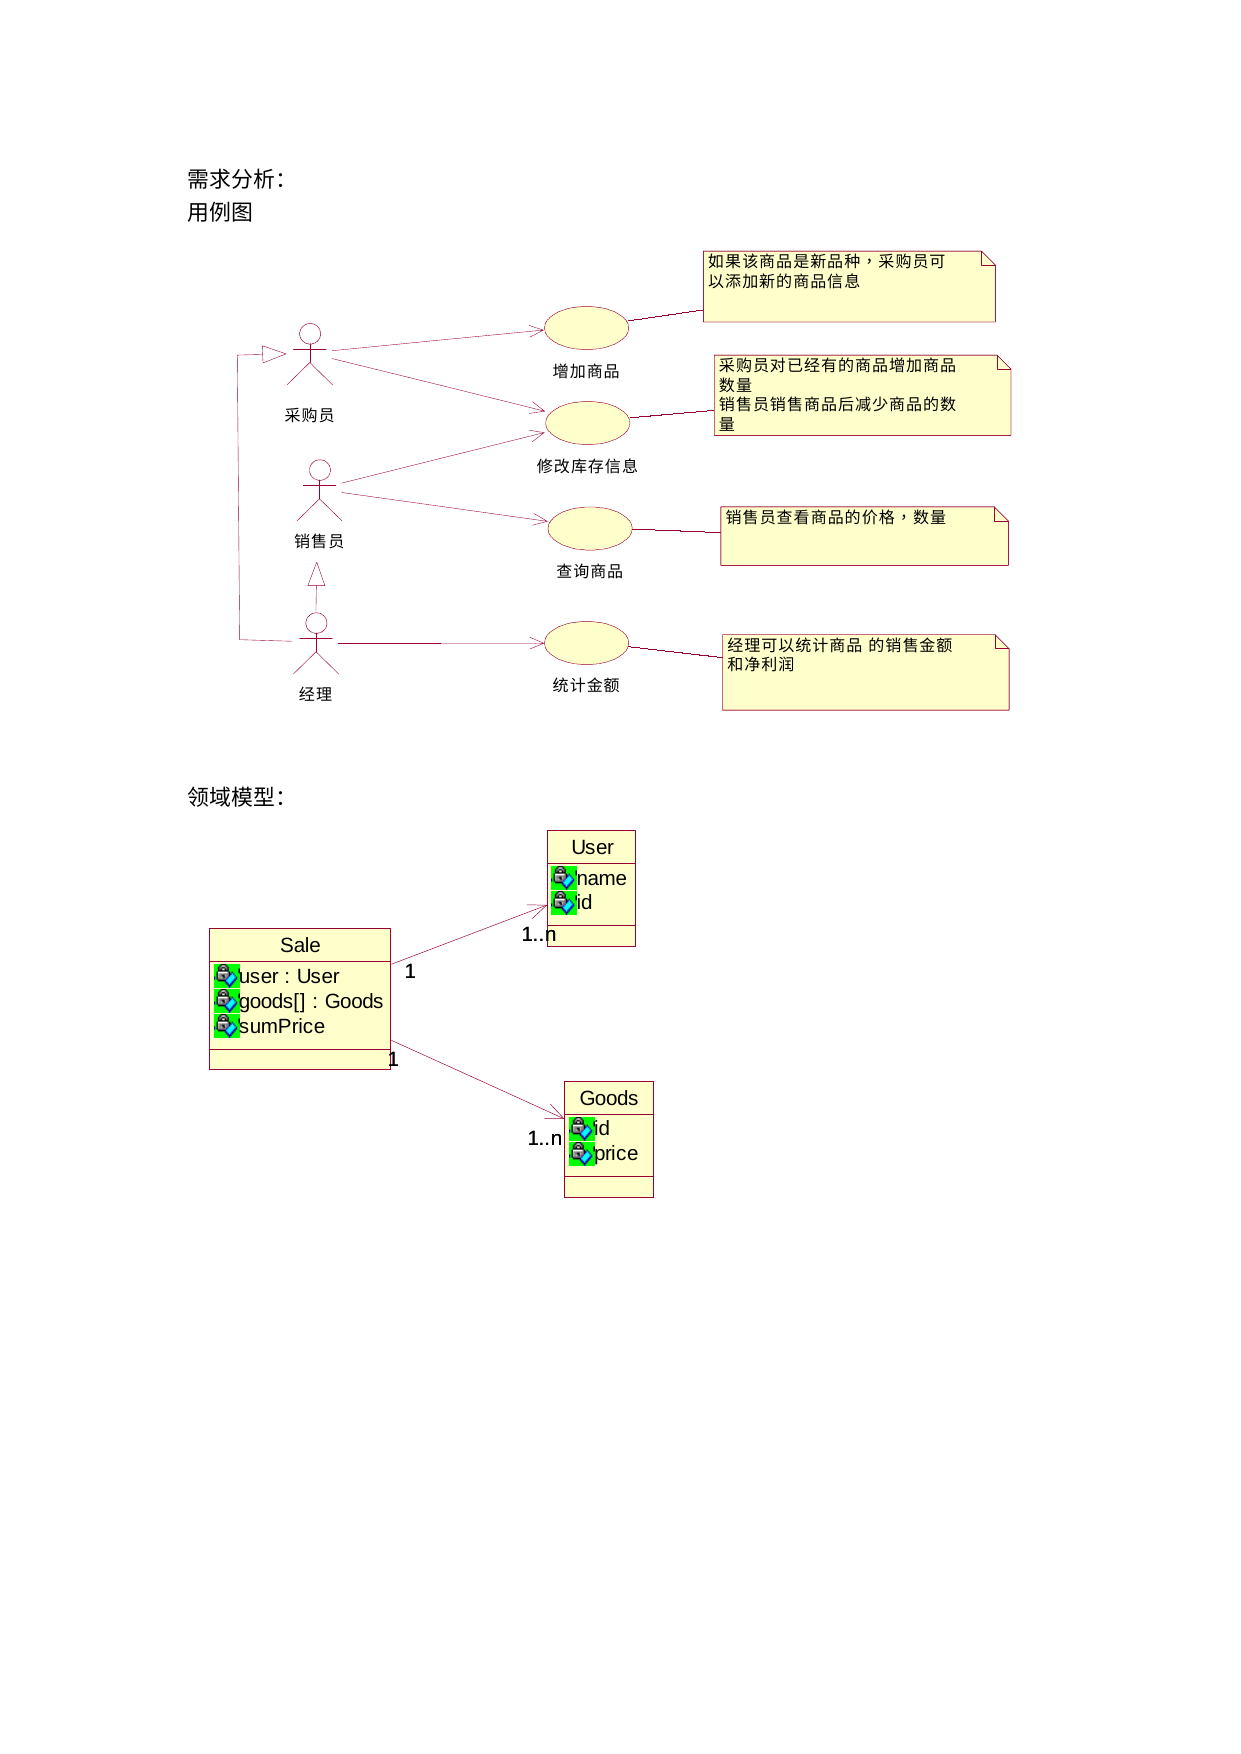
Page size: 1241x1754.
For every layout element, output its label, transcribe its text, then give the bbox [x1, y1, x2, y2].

text 用例图 [187, 194, 1053, 227]
text 需求分析： [187, 162, 1053, 194]
text 领域模型： [187, 779, 1053, 812]
